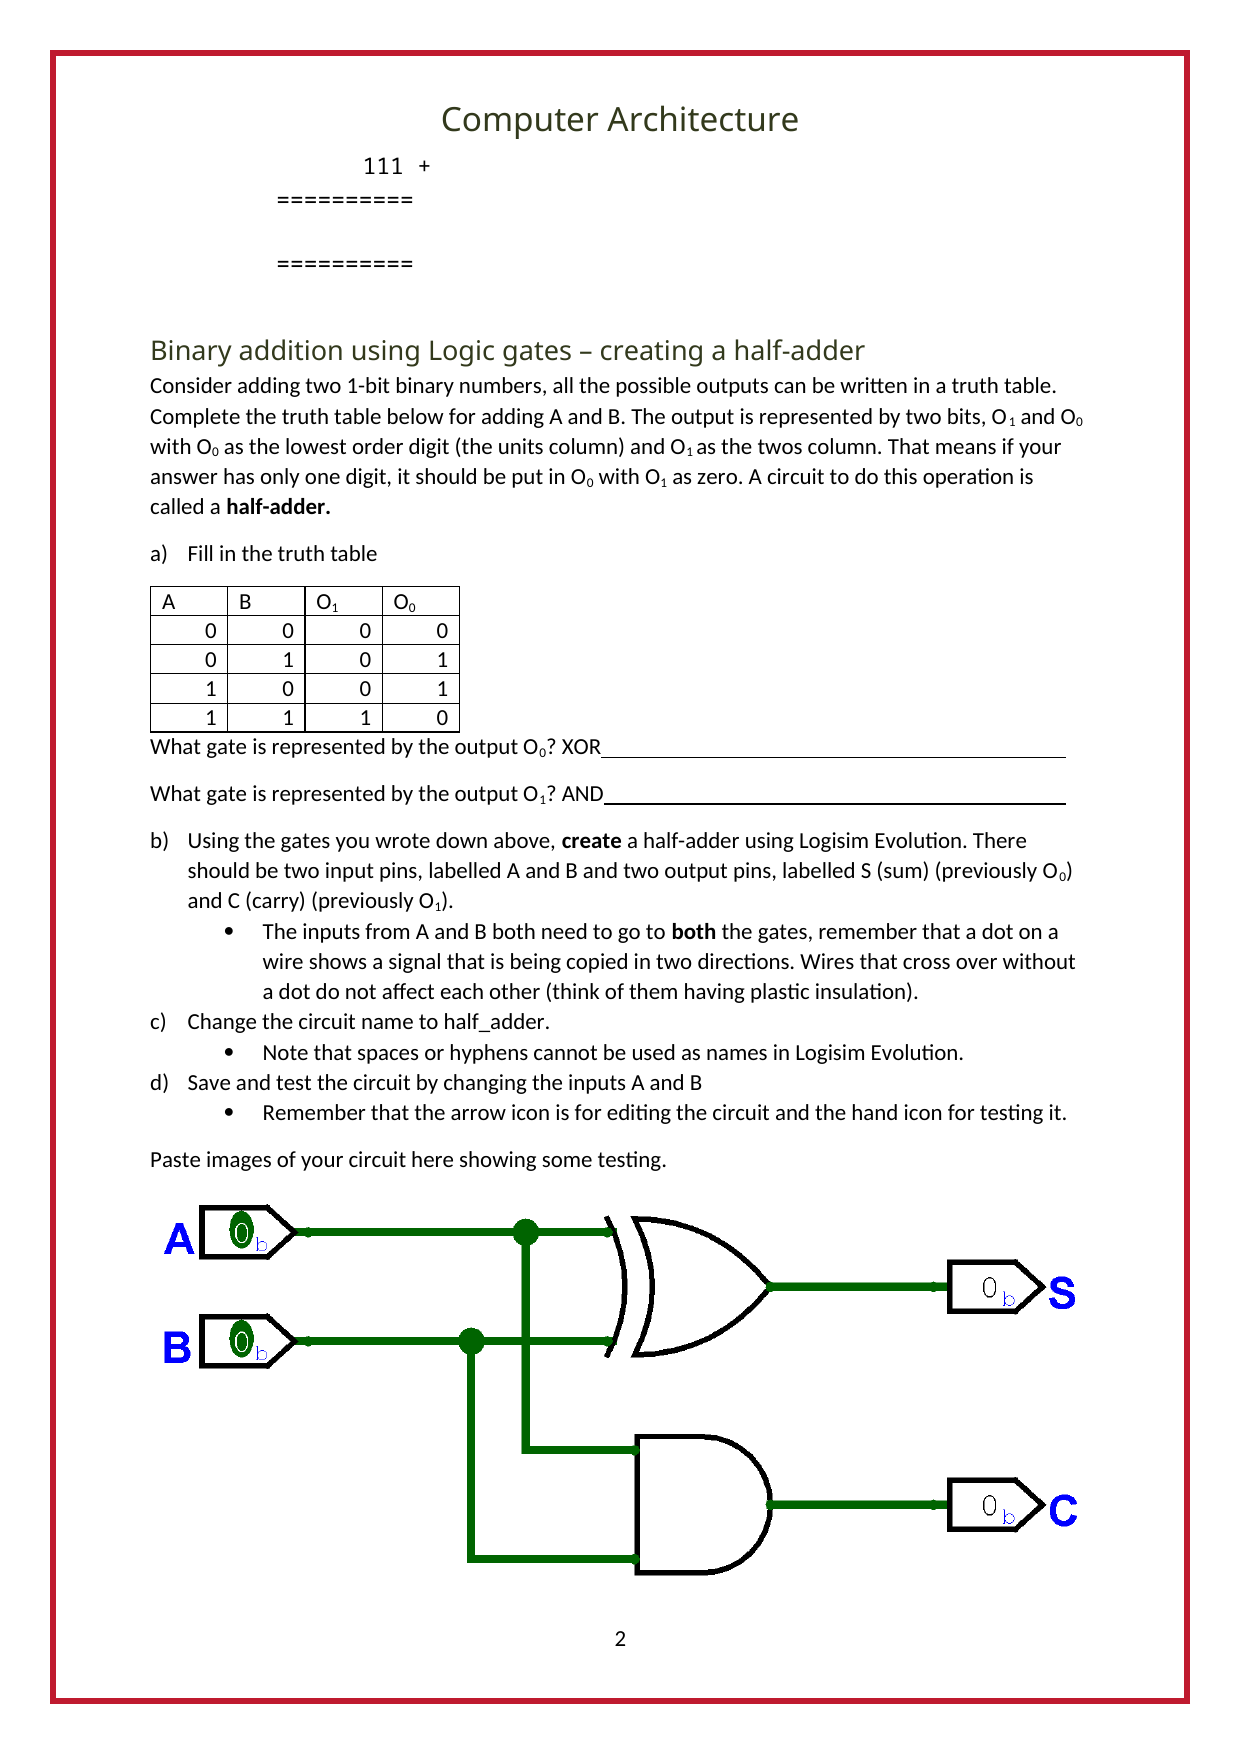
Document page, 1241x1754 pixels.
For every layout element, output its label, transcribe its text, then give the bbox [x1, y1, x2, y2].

list 111 + [225, 150, 1090, 181]
table_cell 0 [383, 704, 459, 731]
list Remember that the arrow icon is for editing the circuit and the hand icon for testing it. [225, 1098, 1090, 1126]
table_cell 1 [151, 704, 227, 731]
table_header A [151, 587, 227, 615]
text Paste images of your circuit here showing some testing. [150, 1145, 1090, 1173]
table_cell 1 [306, 704, 382, 731]
table_cell 0 [383, 616, 459, 644]
list ========== [262, 184, 1090, 215]
table_cell 1 [228, 645, 304, 673]
subtitle Binary addition using Logic gates – creating a half-adder [150, 332, 1090, 369]
table_cell 1 [383, 674, 459, 702]
table_cell 0 [228, 616, 304, 644]
table_cell 0 [306, 645, 382, 673]
text What gate is represented by the output O0? XOR [150, 732, 1090, 761]
text What gate is represented by the output O1? AND [150, 779, 1090, 807]
table_cell 0 [228, 674, 304, 702]
table_cell 1 [383, 645, 459, 673]
table_cell 0 [306, 616, 382, 644]
table_header O0 [383, 587, 459, 615]
text Consider adding two 1-bit binary numbers, all the possible outputs can be written in a truth table. Complete the truth table below for adding A and B. The output is represented by two bits, O1 and O0 with O0 as the lowest order digit (the units column) and O1 as the twos column. That means if your answer has only one digit, it should be put in O0 with O1 as zero. A circuit to do this operation is called a half-adder. [150, 372, 1090, 520]
table_cell 0 [151, 645, 227, 673]
table_header B [228, 587, 304, 615]
list Save and test the circuit by changing the inputs A and B [150, 1068, 1090, 1096]
table_cell 1 [151, 674, 227, 702]
table_cell 0 [151, 616, 227, 644]
list Note that spaces or hyphens cannot be used as names in Logisim Evolution. [225, 1038, 1090, 1066]
table_header O1 [306, 587, 382, 615]
picture [150, 1191, 1091, 1586]
list The inputs from A and B both need to go to both the gates, remember that a dot on a wire shows a signal that is being copied in two directions. Wires that cross over without a dot do not affect each other (think of them having plastic insulation). [225, 917, 1090, 1005]
list Fill in the truth table [150, 539, 1090, 567]
table_cell 1 [228, 704, 304, 731]
list ========== [262, 248, 1090, 279]
list Change the circuit name to half_adder. [150, 1007, 1090, 1036]
table_cell 0 [306, 674, 382, 702]
list Using the gates you wrote down above, create a half-adder using Logisim Evolution. There should be two input pins, labelled A and B and two output pins, labelled S (sum) (previously O0) and C (carry) (previously O1). [150, 826, 1090, 915]
